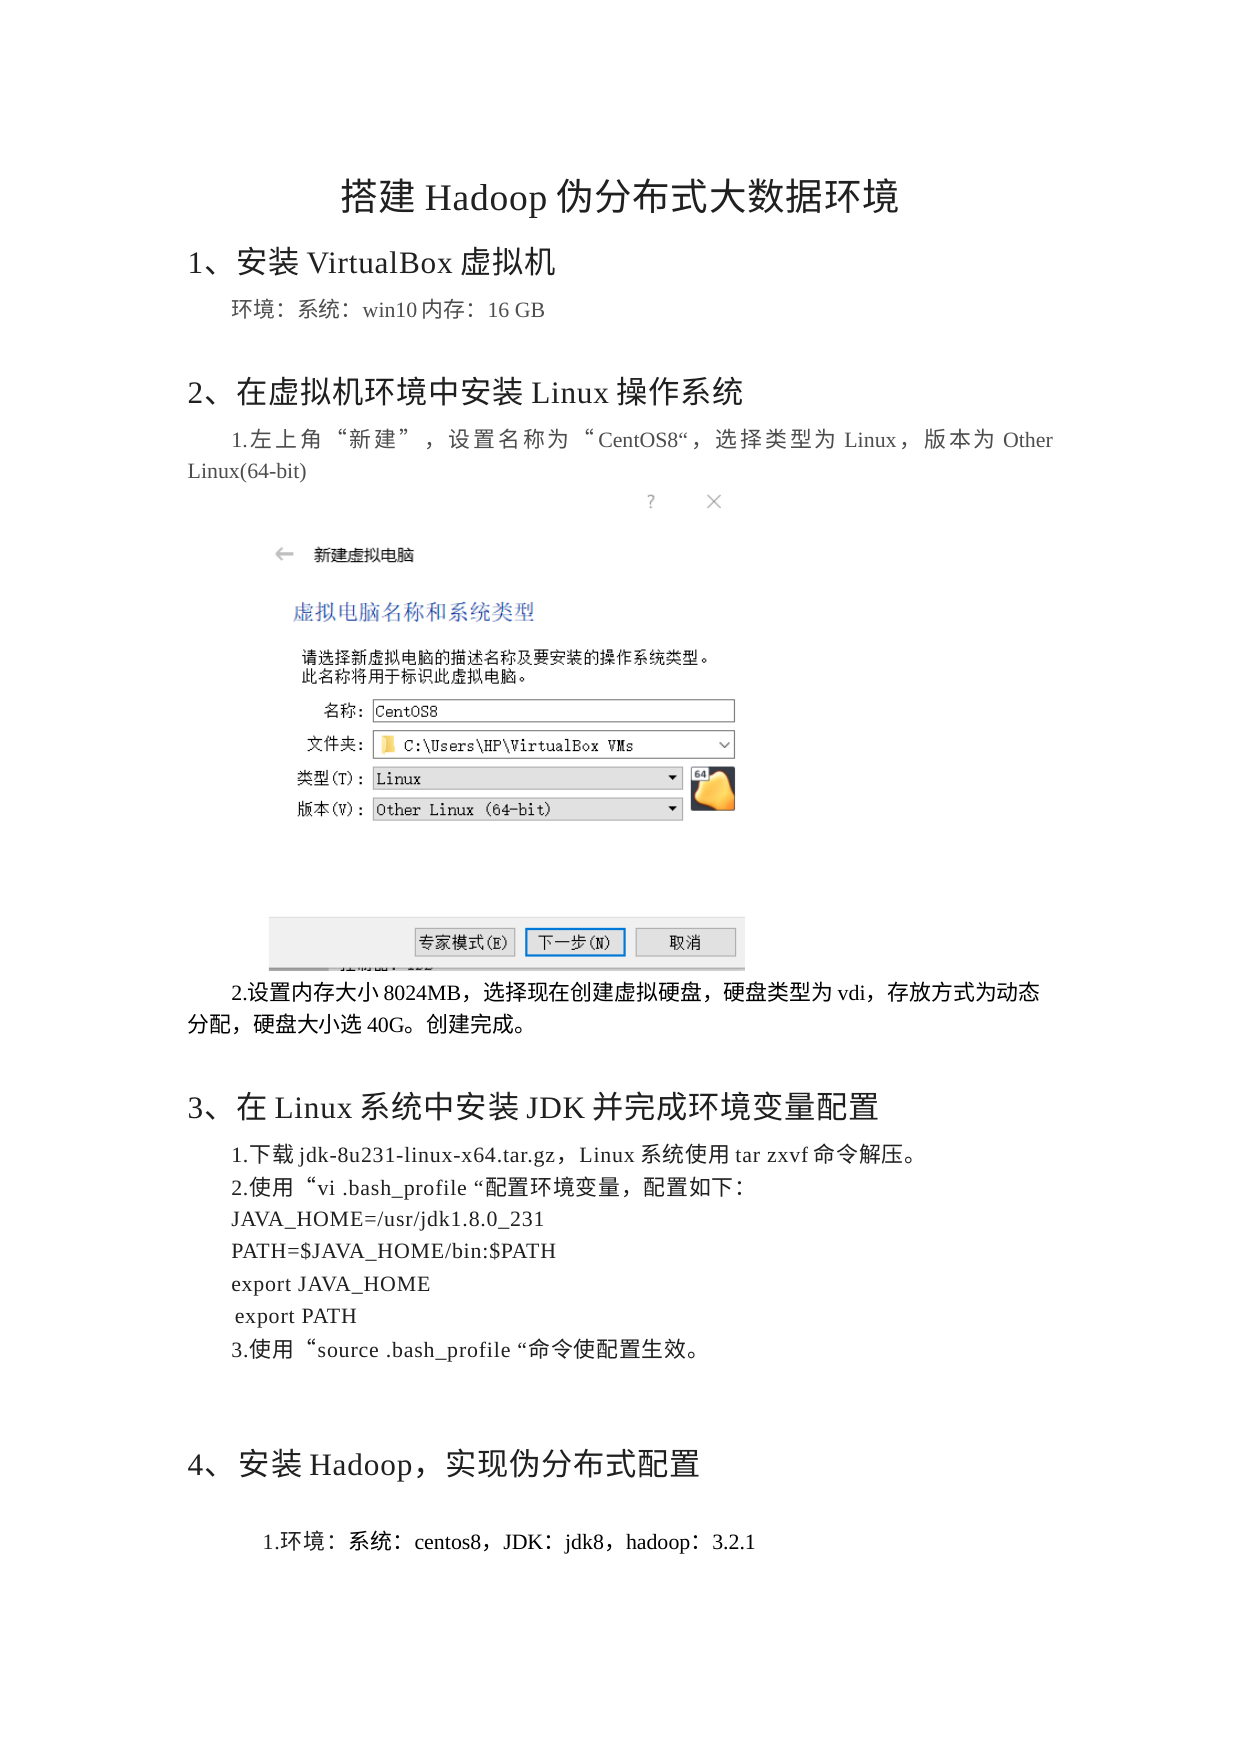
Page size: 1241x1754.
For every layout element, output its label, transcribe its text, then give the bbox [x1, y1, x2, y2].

text JAVA_HOME=/usr/jdk1.8.0_231 [187, 1202, 1053, 1234]
list 1.环境：系统：centos8，JDK：jdk8，hadoop：3.2.1 [349, 1524, 1053, 1556]
text 3.使用“source .bash_profile “命令使配置生效。 [187, 1332, 1053, 1364]
text 2.使用“vi .bash_profile “配置环境变量，配置如下： [187, 1169, 1053, 1202]
text export PATH [187, 1299, 1053, 1332]
picture [268, 487, 745, 971]
text 1、安装VirtualBox虚拟机 [187, 227, 1053, 292]
text 环境：系统：win10内存：16 GB [231, 292, 1053, 324]
text 搭建Hadoop伪分布式大数据环境 [187, 162, 1053, 227]
text export JAVA_HOME [187, 1267, 1053, 1299]
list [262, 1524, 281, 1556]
list 安装Hadoop，实现伪分布式配置 [187, 1429, 1053, 1494]
text 3、在Linux系统中安装JDK并完成环境变量配置 [187, 1072, 1053, 1137]
text 1.左上角“新建”，设置名称为“CentOS8“，选择类型为Linux，版本为Other Linux(64-bit) [187, 422, 1053, 487]
text PATH=$JAVA_HOME/bin:$PATH [187, 1234, 1053, 1267]
text 1.下载jdk-8u231-linux-x64.tar.gz，Linux系统使用tar zxvf命令解压。 [187, 1137, 1053, 1169]
text 2、在虚拟机环境中安装Linux操作系统 [187, 357, 1053, 422]
text 2.设置内存大小8024MB，选择现在创建虚拟硬盘，硬盘类型为vdi，存放方式为动态分配，硬盘大小选40G。创建完成。 [187, 974, 1053, 1039]
